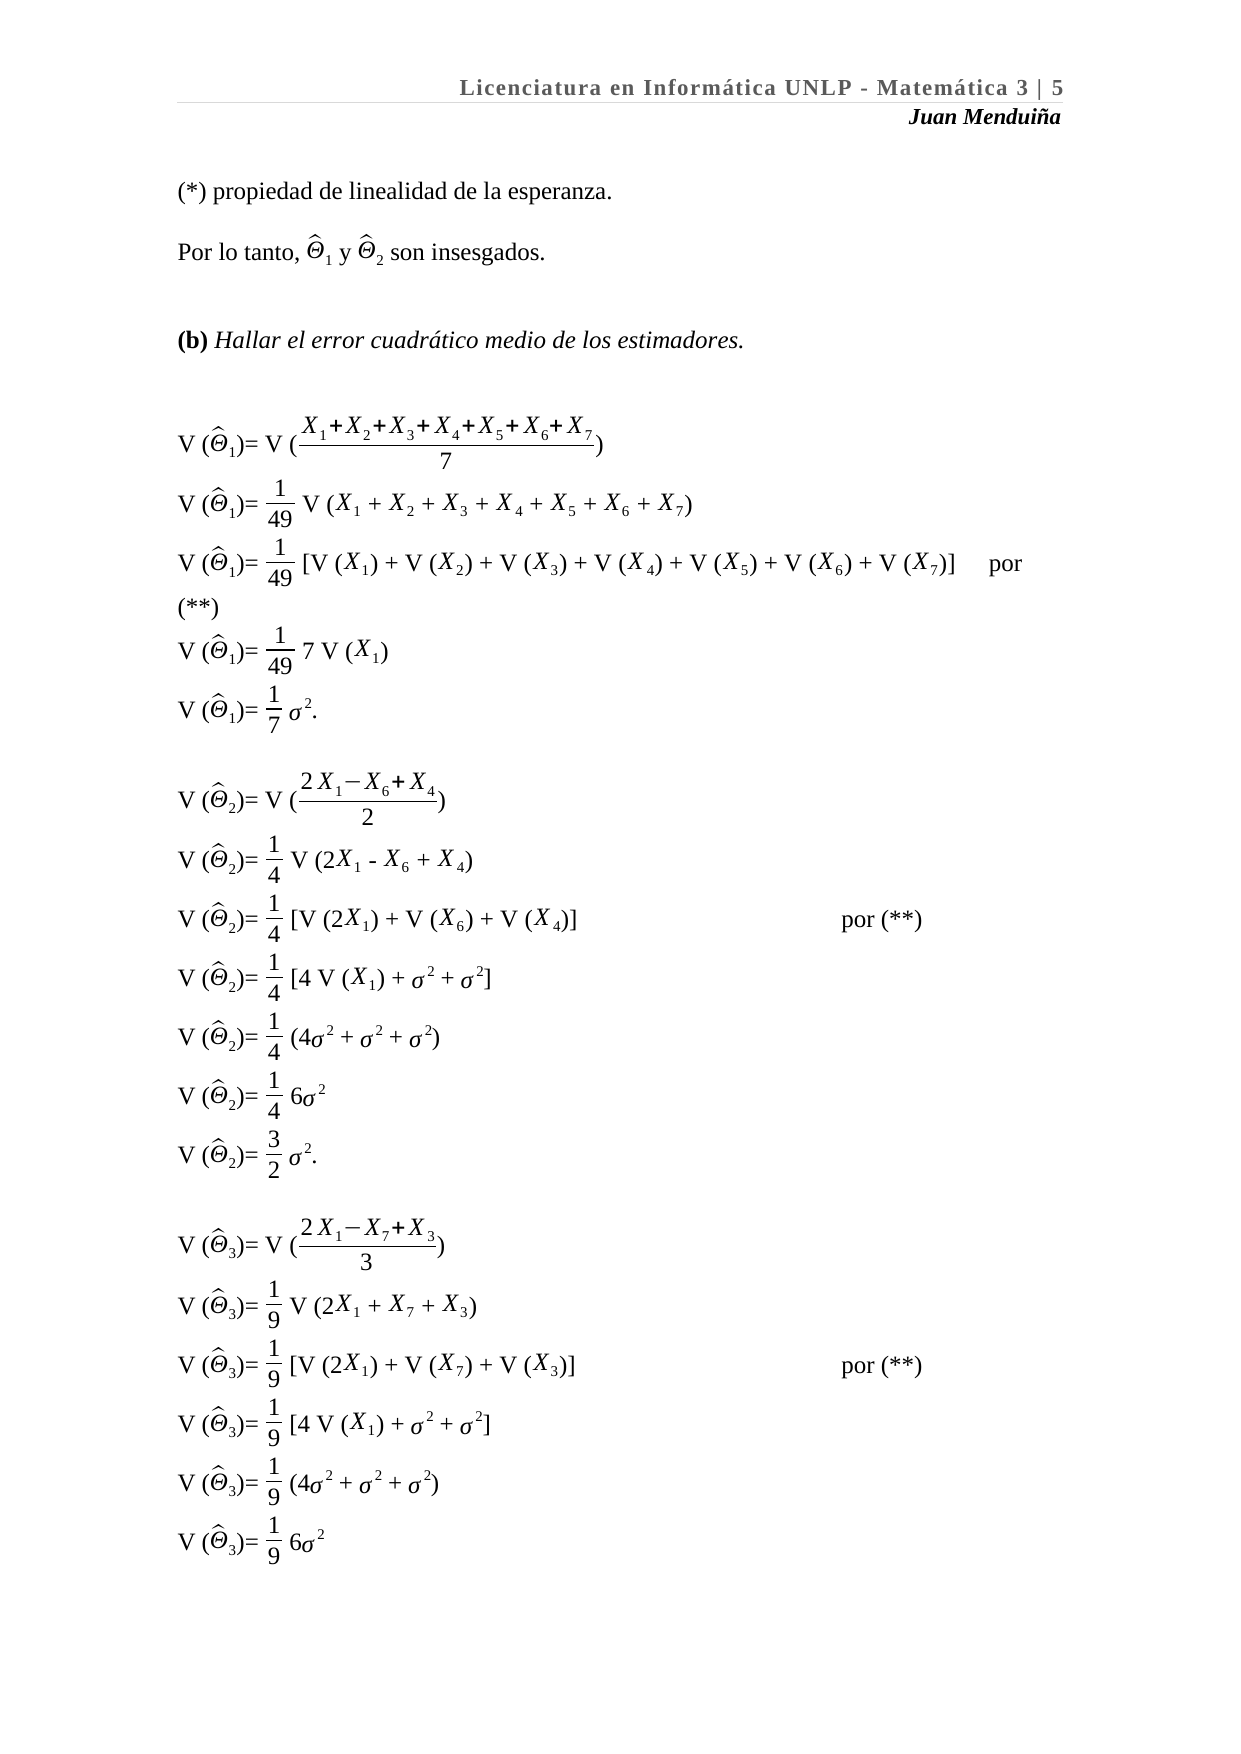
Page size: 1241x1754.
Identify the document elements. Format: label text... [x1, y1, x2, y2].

text (*) propiedad de linealidad de la esperanza. [177, 176, 1063, 205]
text V ()= . [177, 680, 1063, 739]
text V ()= V () [177, 768, 1063, 831]
text V ()= 6 [177, 1512, 1063, 1571]
text V ()= [4 V () + + ] [177, 948, 1063, 1007]
text V ()= [V (2) + V () + V ()] por (**) [177, 1335, 1063, 1394]
text Por lo tanto, y son insesgados. [177, 234, 1063, 268]
text V ()= V (2 - + ) [177, 831, 1063, 889]
text V ()= V (2 + + ) [177, 1276, 1063, 1335]
text V ()= 6 [177, 1066, 1063, 1125]
text (b) Hallar el error cuadrático medio de los estimadores. [177, 326, 1063, 354]
text V ()= V () [177, 1213, 1063, 1276]
text V ()= . [177, 1125, 1063, 1184]
text V ()= (4 + + ) [177, 1007, 1063, 1066]
text V ()= [4 V () + + ] [177, 1394, 1063, 1453]
text V ()= [V () + V () + V () + V () + V () + V () + V ()] por (**) [177, 533, 1063, 621]
text V ()= [V (2) + V () + V ()] por (**) [177, 889, 1063, 948]
text V ()= 7 V () [177, 621, 1063, 680]
text V ()= V () [177, 412, 1063, 474]
text V ()= (4 + + ) [177, 1453, 1063, 1512]
text V ()= V ( + + + + + + ) [177, 474, 1063, 533]
